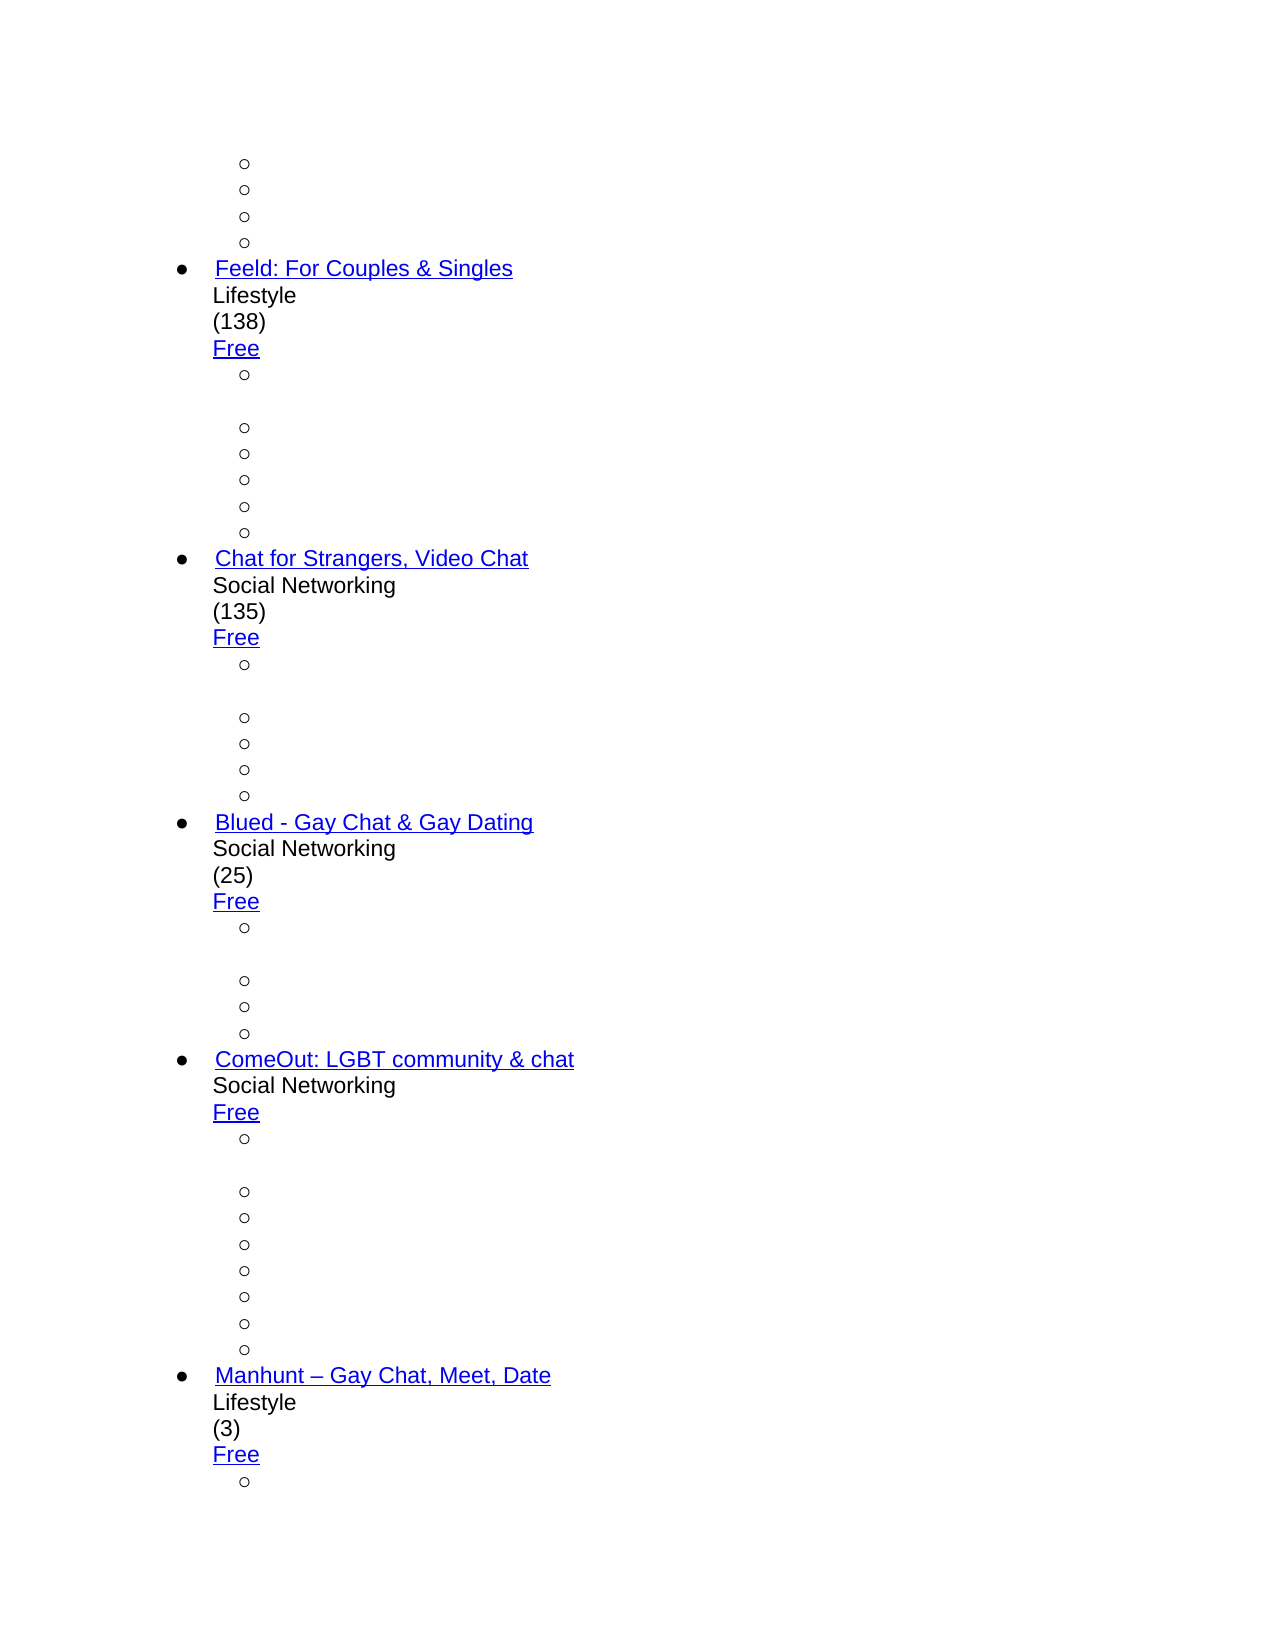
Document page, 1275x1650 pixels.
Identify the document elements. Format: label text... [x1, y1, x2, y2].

list Chat for Strangers, Video Chat Social Networking (135) Free [175, 545, 1125, 651]
list Feeld: For Couples & Singles Lifestyle (138) Free [175, 255, 1125, 361]
list ComeOut: LGBT community & chat Social Networking Free [175, 1046, 1125, 1125]
list Blued - Gay Chat & Gay Dating Social Networking (25) Free [175, 809, 1125, 914]
list Manhunt – Gay Chat, Meet, Date Lifestyle (3) Free [175, 1362, 1125, 1468]
